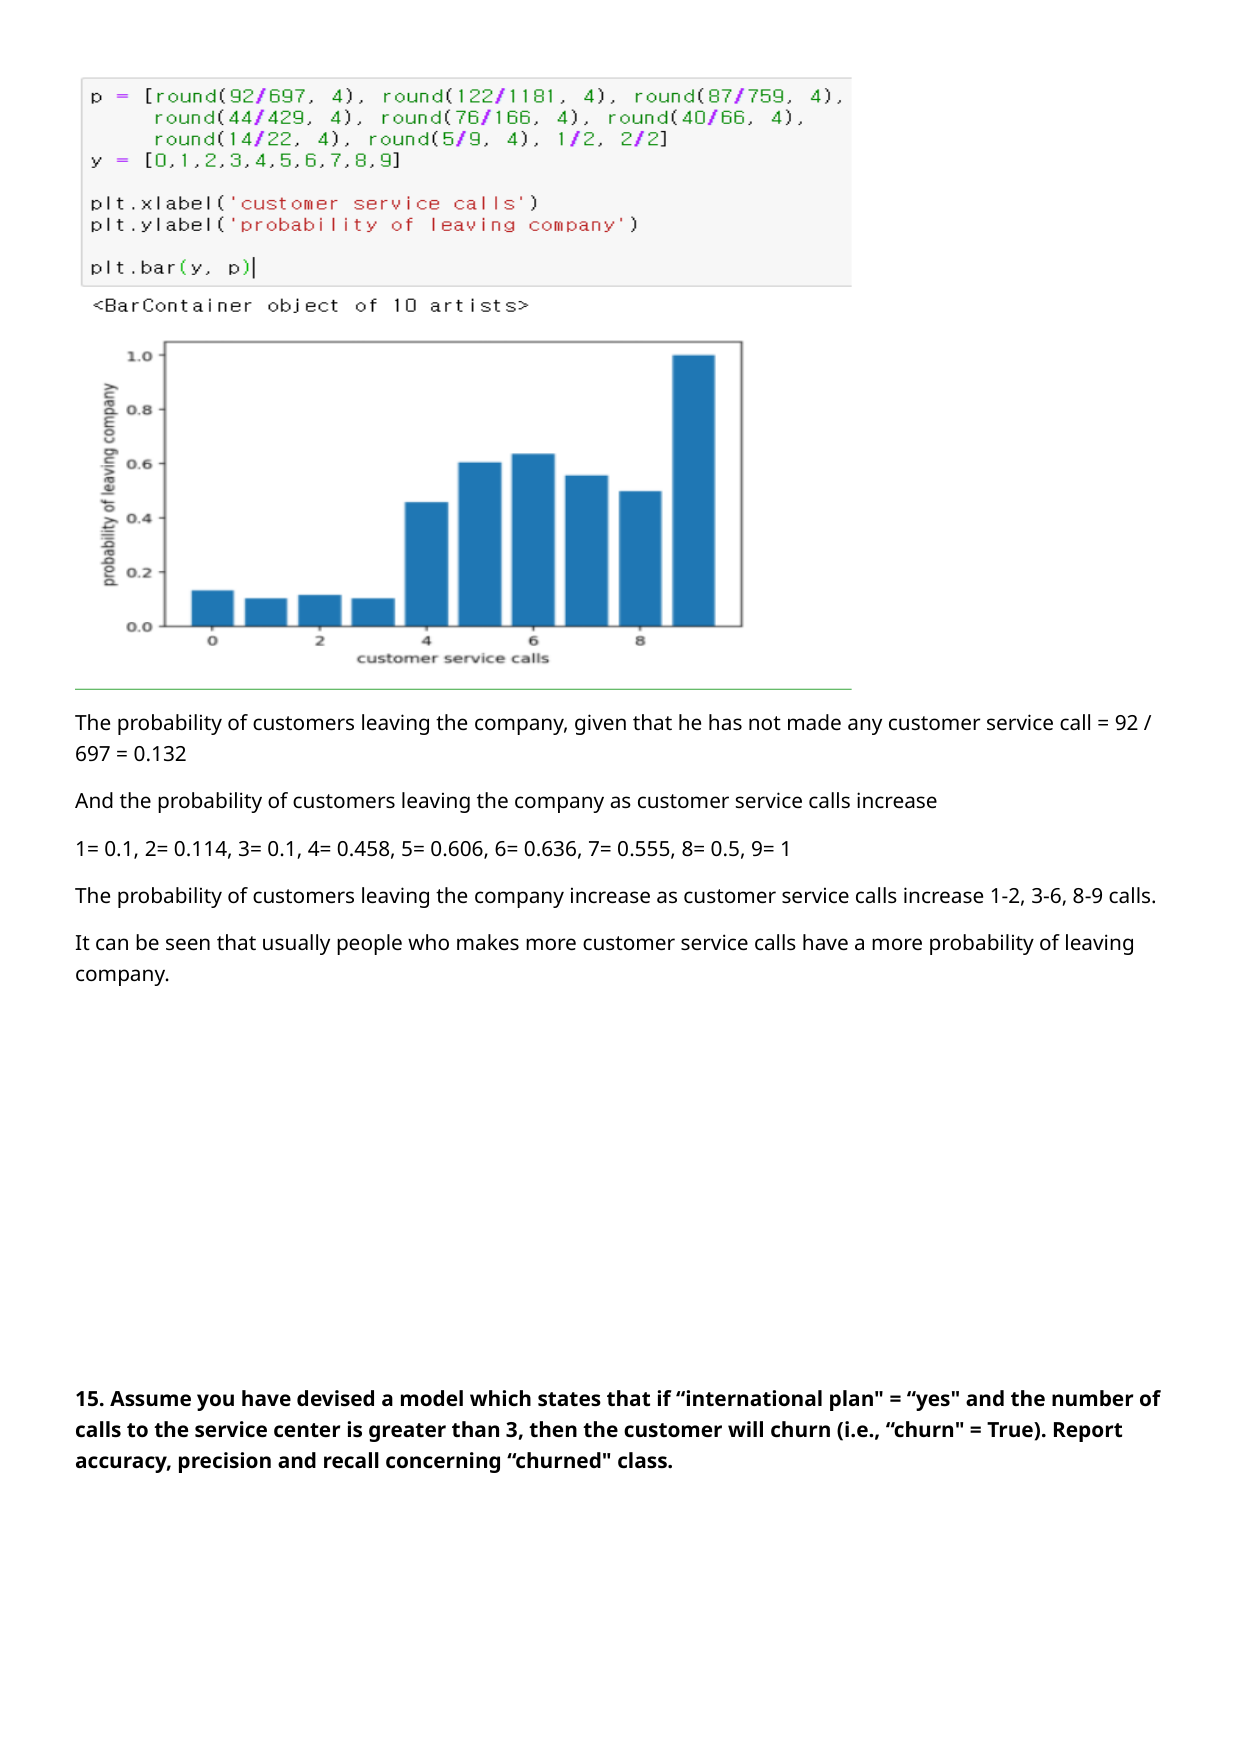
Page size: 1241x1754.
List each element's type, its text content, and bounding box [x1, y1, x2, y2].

text The probability of customers leaving the company increase as customer service calls increase 1-2, 3-6, 8-9 calls. [75, 881, 1165, 909]
text 15. Assume you have devised a model which states that if “international plan" = “yes" and the number of calls to the service center is greater than 3, then the customer will churn (i.e., “churn" = True). Report accuracy, precision and recall concerning “churned" class. [75, 1384, 1165, 1474]
text And the probability of customers leaving the company as customer service calls increase [75, 786, 1165, 815]
text The probability of customers leaving the company, given that he has not made any customer service call = 92 / 697 = 0.132 [75, 708, 1165, 767]
text It can be seen that usually people who makes more customer service calls have a more probability of leaving company. [75, 928, 1165, 987]
text 1= 0.1, 2= 0.114, 3= 0.1, 4= 0.458, 5= 0.606, 6= 0.636, 7= 0.555, 8= 0.5, 9= 1 [75, 834, 1165, 862]
picture [75, 75, 852, 690]
